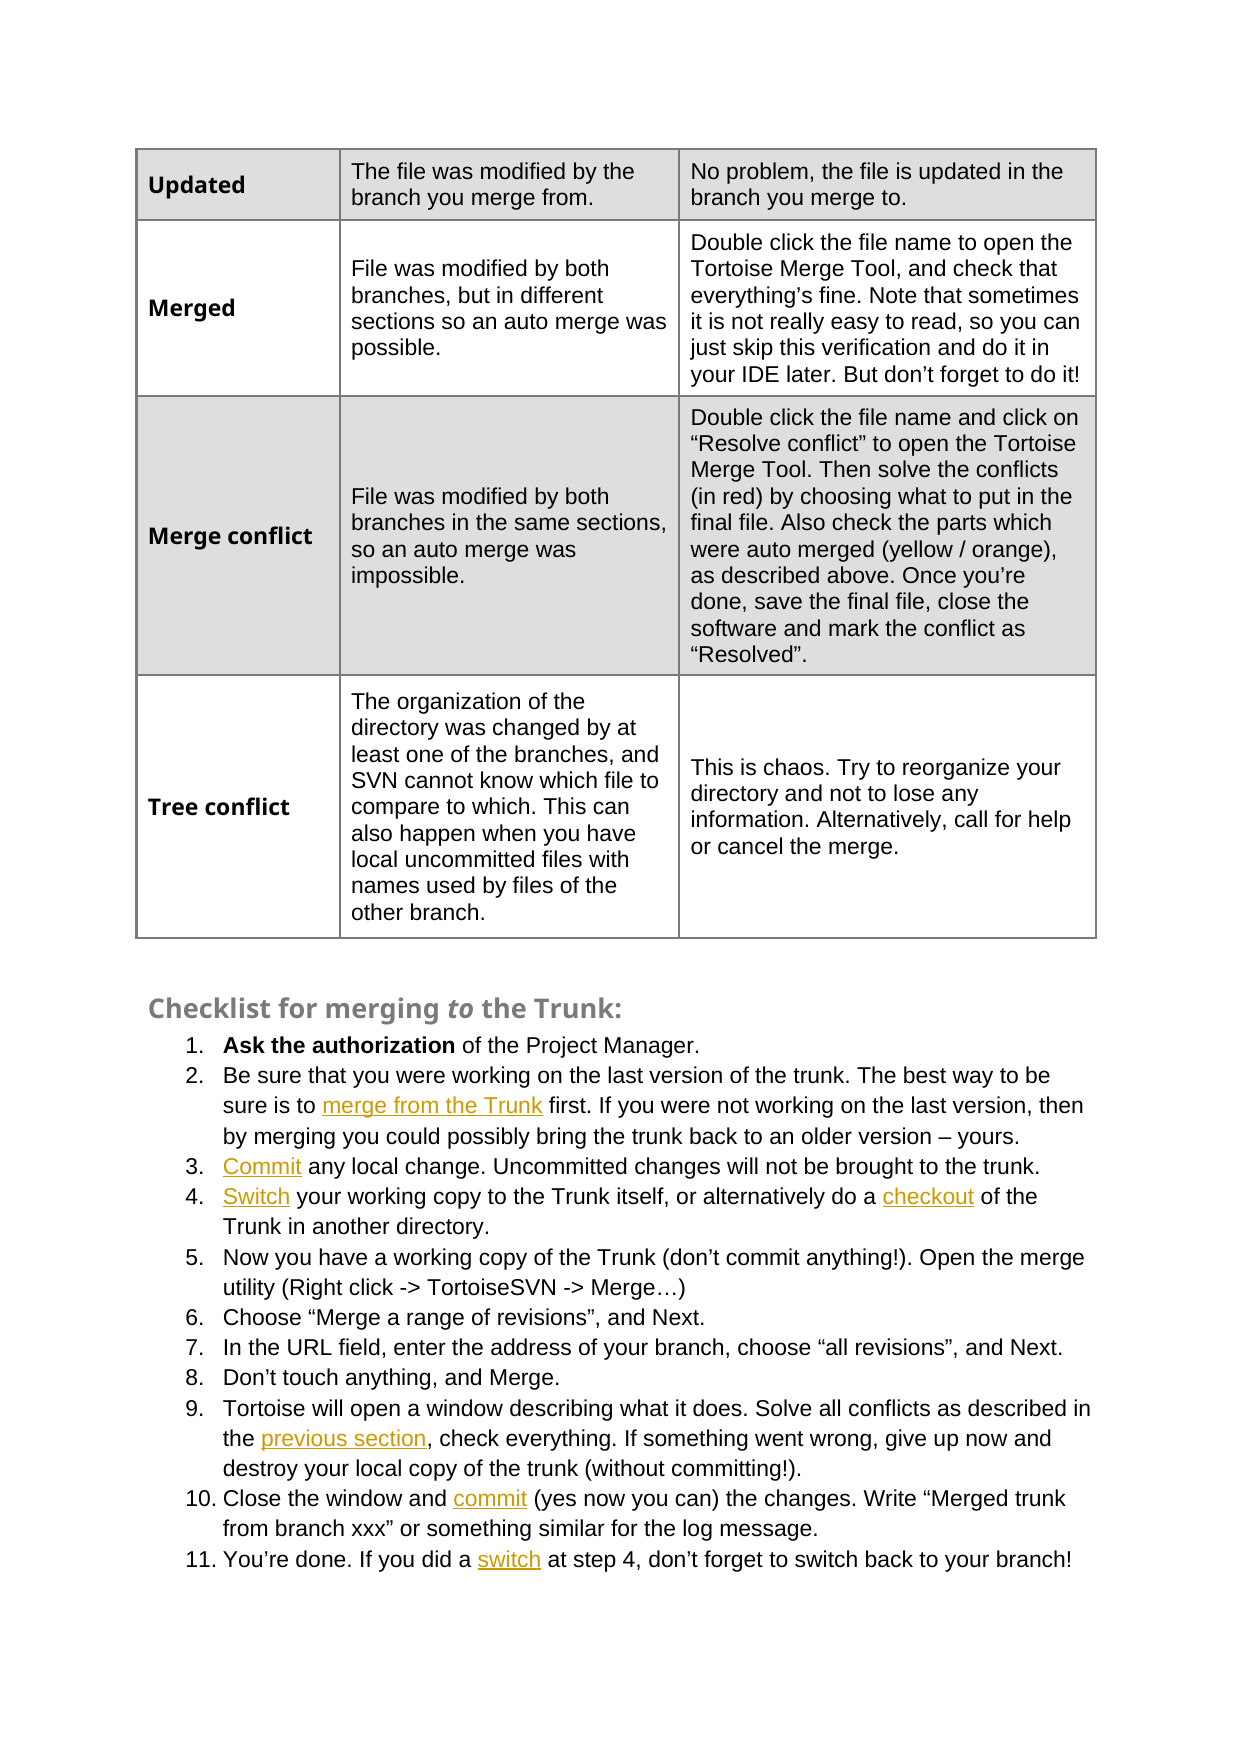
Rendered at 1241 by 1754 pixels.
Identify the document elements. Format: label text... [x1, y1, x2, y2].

list Don’t touch anything, and Merge. [185, 1364, 1093, 1391]
subtitle Checklist for merging to the Trunk: [148, 990, 1093, 1027]
list Ask the authorization of the Project Manager. [185, 1032, 1093, 1058]
table_cell Double click the file name and click on “Resolve conflict” to open the Tortoise Merge Tool. Then solve the conflicts (in red) by choosing what to put in the final file. Also check the parts which were auto merged (yellow / orange), as described above. Once you’re done, save the final file, close the software and mark the conflict as “Resolved”. [680, 397, 1095, 674]
table_cell Merged [138, 221, 339, 395]
list In the URL field, enter the address of your branch, choose “all revisions”, and Next. [185, 1334, 1093, 1361]
table_cell Updated [138, 150, 339, 219]
list Tortoise will open a window describing what it does. Solve all conflicts as described in the previous section, check everything. If something went wrong, give up now and destroy your local copy of the trunk (without committing!). [185, 1394, 1093, 1481]
table_cell Merge conflict [138, 397, 339, 674]
list Be sure that you were working on the last version of the trunk. The best way to be sure is to merge from the Trunk first. If you were not working on the last version, then by merging you could possibly bring the trunk back to an older version – yours. [185, 1062, 1093, 1149]
table_cell File was modified by both branches, but in different sections so an auto merge was possible. [341, 221, 678, 395]
list You’re done. If you did a switch at step 4, don’t forget to switch back to your branch! [185, 1546, 1093, 1572]
table_cell File was modified by both branches in the same sections, so an auto merge was impossible. [341, 397, 678, 674]
table_cell The file was modified by the branch you merge from. [341, 150, 678, 219]
table_cell The organization of the directory was changed by at least one of the branches, and SVN cannot know which file to compare to which. This can also happen when you have local uncommitted files with names used by files of the other branch. [341, 676, 678, 937]
list Switch your working copy to the Trunk itself, or alternatively do a checkout of the Trunk in another directory. [185, 1183, 1093, 1240]
table_cell Tree conflict [138, 676, 339, 937]
list Choose “Merge a range of revisions”, and Next. [185, 1304, 1093, 1330]
table_cell Double click the file name to open the Tortoise Merge Tool, and check that everything’s fine. Note that sometimes it is not really easy to read, so you can just skip this verification and do it in your IDE later. But don’t forget to do it! [680, 221, 1095, 395]
list Now you have a working copy of the Trunk (don’t commit anything!). Open the merge utility (Right click -> TortoiseSVN -> Merge…) [185, 1243, 1093, 1300]
list Commit any local change. Uncommitted changes will not be brought to the trunk. [185, 1153, 1093, 1179]
table_cell This is chaos. Try to reorganize your directory and not to lose any information. Alternatively, call for help or cancel the merge. [680, 676, 1095, 937]
list Close the window and commit (yes now you can) the changes. Write “Merged trunk from branch xxx” or something similar for the log message. [185, 1485, 1093, 1542]
table_cell No problem, the file is updated in the branch you merge to. [680, 150, 1095, 219]
